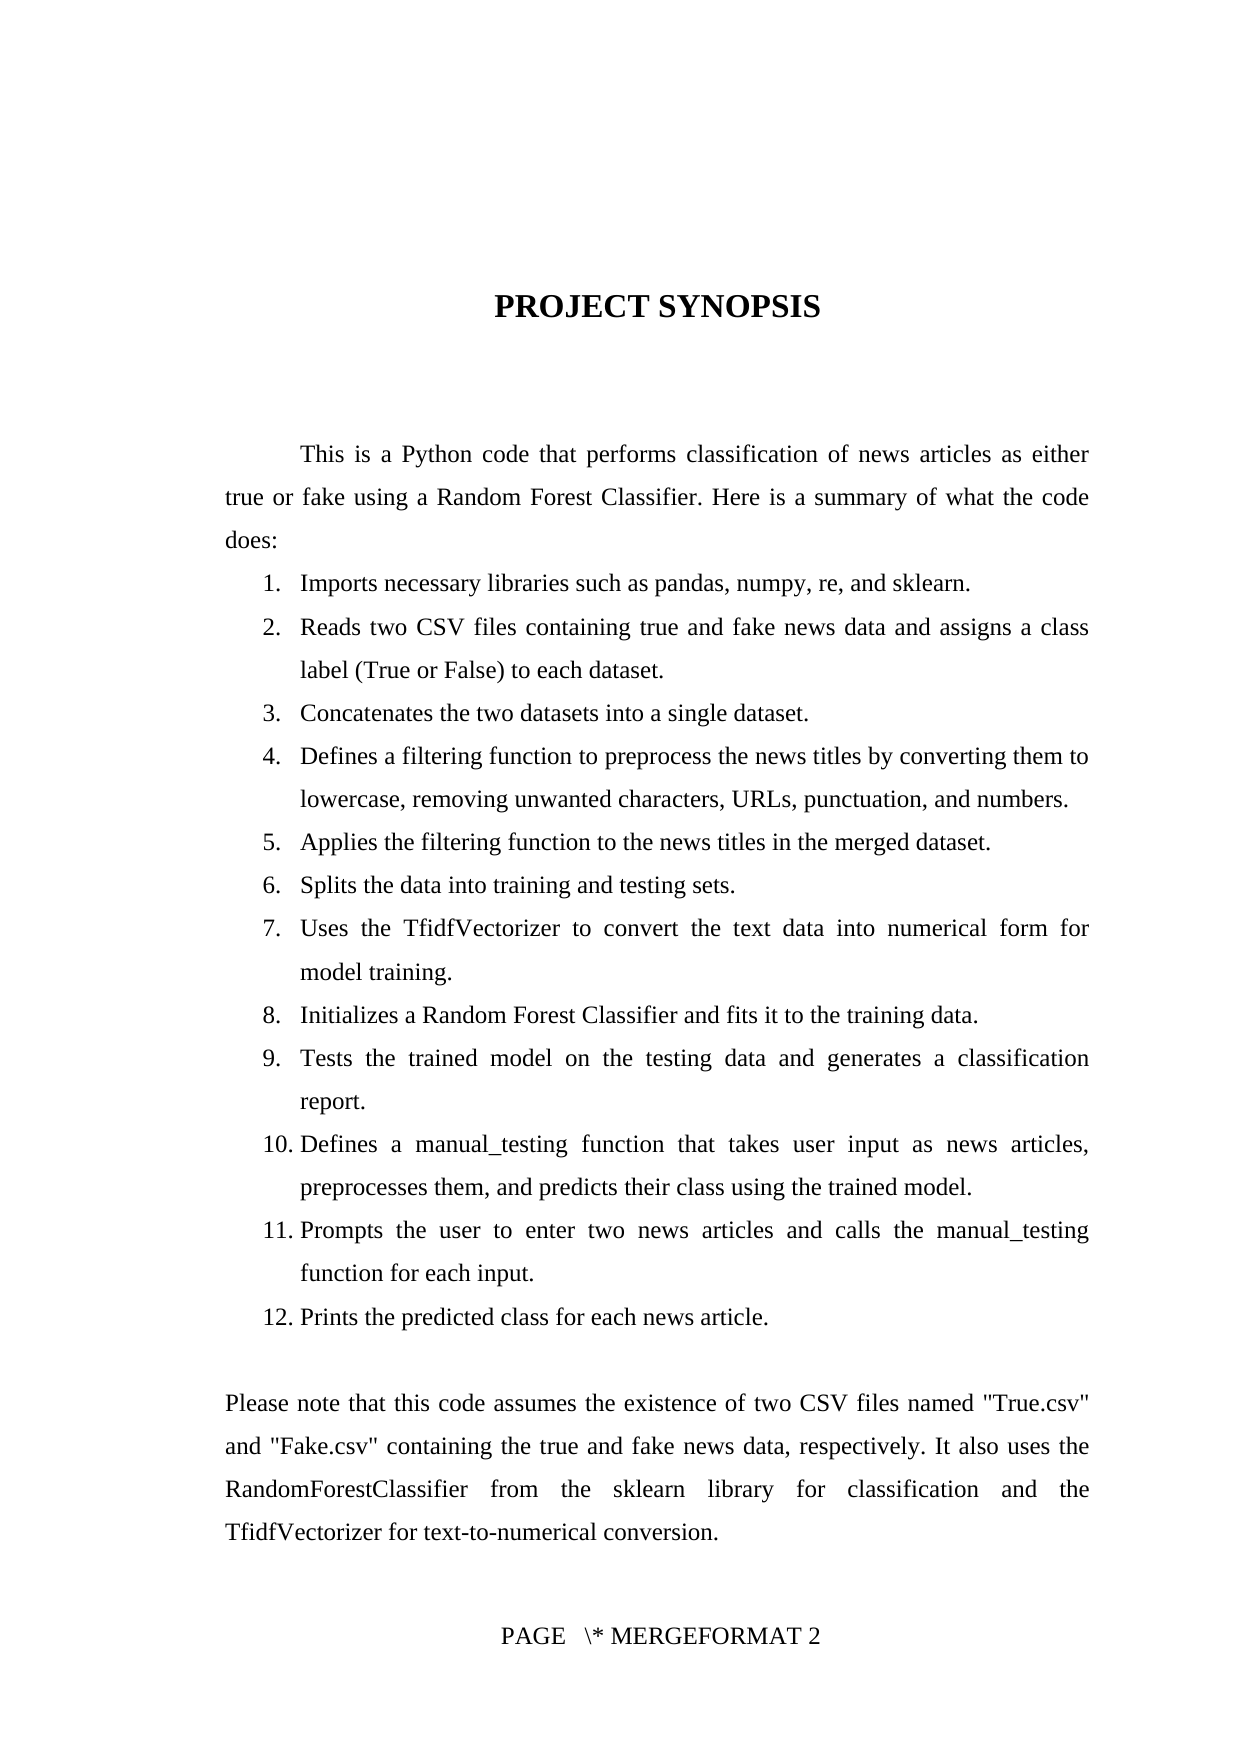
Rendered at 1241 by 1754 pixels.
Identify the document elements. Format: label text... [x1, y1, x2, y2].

list Prints the predicted class for each news article. [262, 1302, 1090, 1330]
list Tests the trained model on the testing data and generates a classification report. [262, 1043, 1090, 1115]
list Applies the filtering function to the news titles in the merged dataset. [262, 827, 1090, 856]
text PROJECT SYNOPSIS [225, 286, 1090, 324]
text Please note that this code assumes the existence of two CSV files named "True.csv" and "Fake.csv" containing the true and fake news data, respectively. It also uses the RandomForestClassifier from the sklearn library for classification and the TfidfVectorizer for text-to-numerical conversion. [225, 1388, 1090, 1546]
list Defines a manual_testing function that takes user input as news articles, preprocesses them, and predicts their class using the trained model. [262, 1129, 1090, 1201]
list Prompts the user to enter two news articles and calls the manual_testing function for each input. [262, 1215, 1090, 1287]
list Defines a filtering function to preprocess the news titles by converting them to lowercase, removing unwanted characters, URLs, punctuation, and numbers. [262, 741, 1090, 813]
text This is a Python code that performs classification of news articles as either true or fake using a Random Forest Classifier. Here is a summary of what the code does: [225, 439, 1090, 554]
list Imports necessary libraries such as pandas, numpy, re, and sklearn. [262, 568, 1090, 597]
list Initializes a Random Forest Classifier and fits it to the training data. [262, 1000, 1090, 1028]
list Reads two CSV files containing true and fake news data and assigns a class label (True or False) to each dataset. [262, 612, 1090, 683]
list Splits the data into training and testing sets. [262, 870, 1090, 899]
list Uses the TfidfVectorizer to convert the text data into numerical form for model training. [262, 913, 1090, 985]
list Concatenates the two datasets into a single dataset. [262, 698, 1090, 727]
